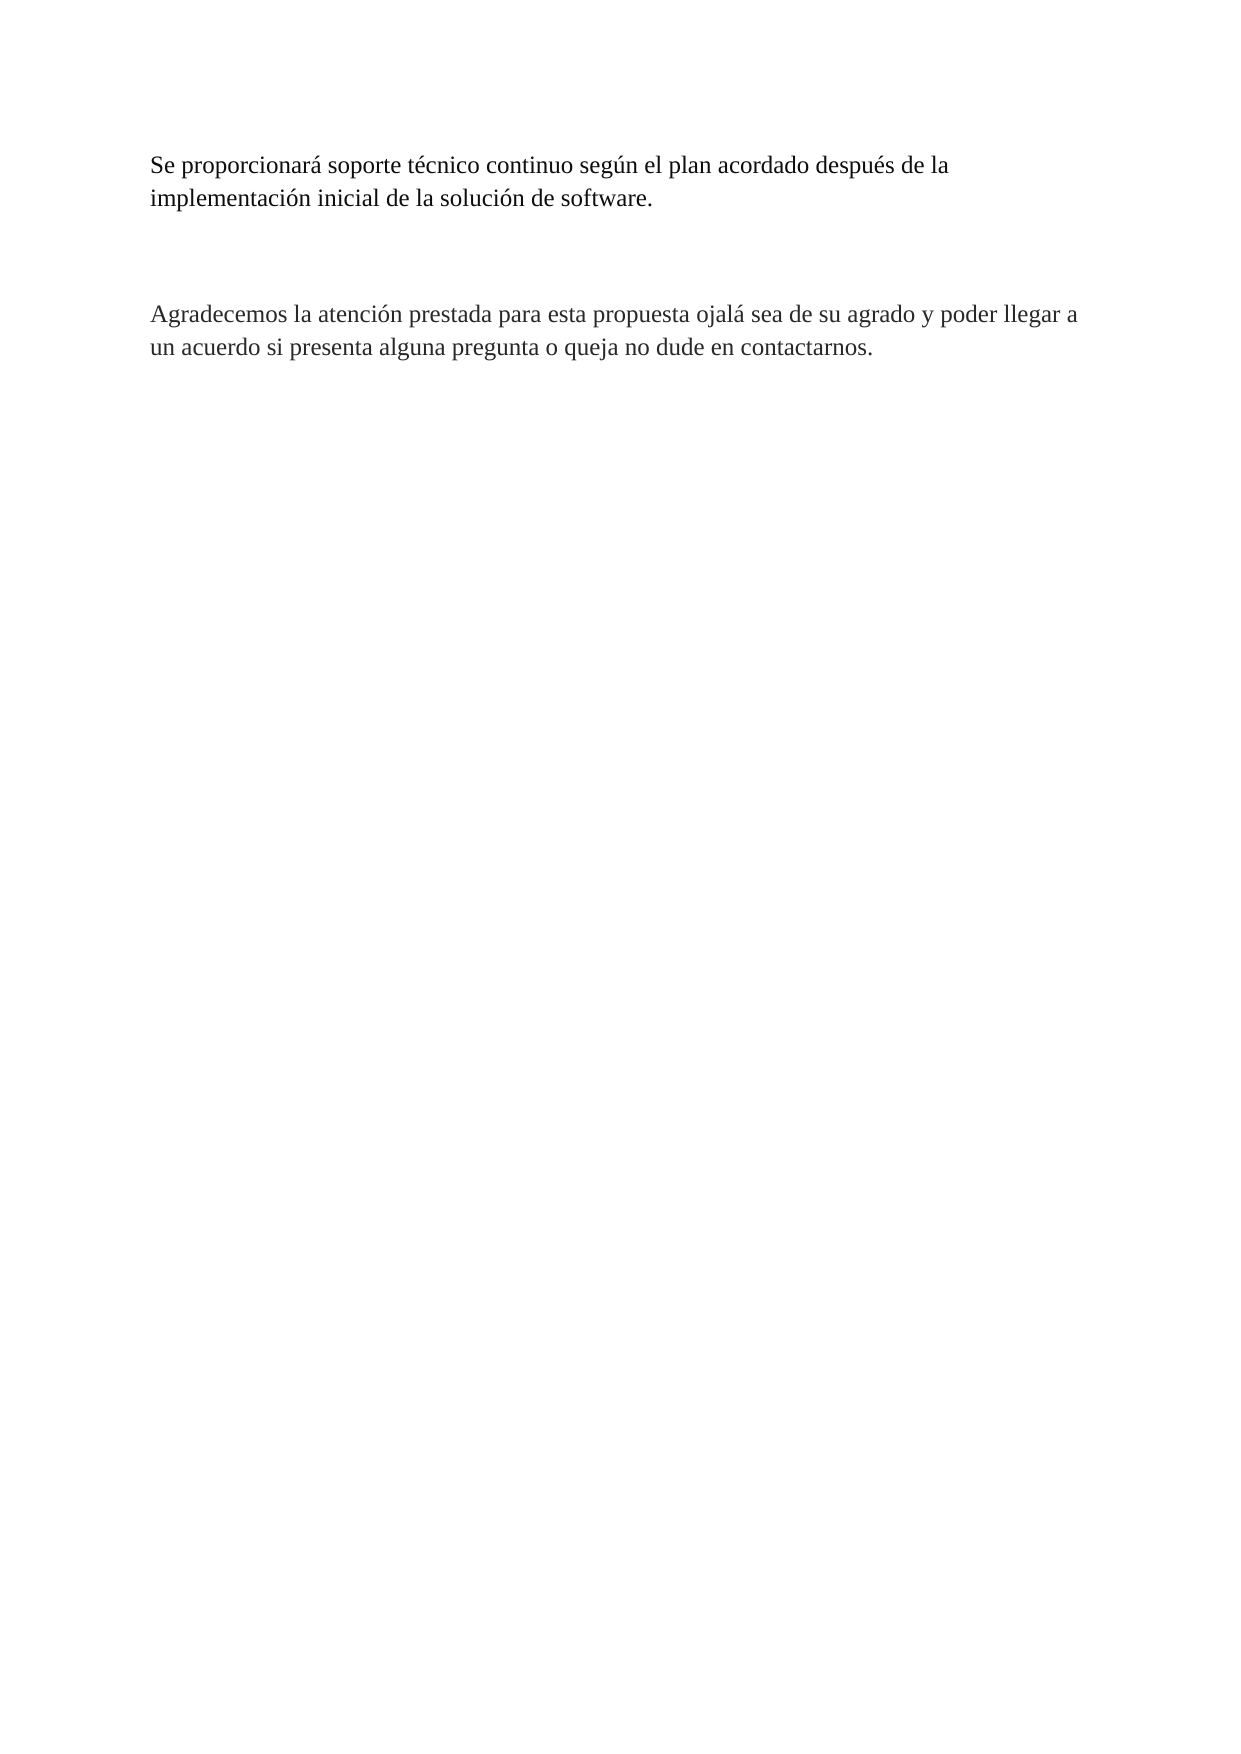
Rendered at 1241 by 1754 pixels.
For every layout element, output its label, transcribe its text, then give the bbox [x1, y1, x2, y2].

text Se proporcionará soporte técnico continuo según el plan acordado después de la implementación inicial de la solución de software. [150, 150, 1090, 212]
text Agradecemos la atención prestada para esta propuesta ojalá sea de su agrado y poder llegar a un acuerdo si presenta alguna pregunta o queja no dude en contactarnos. [150, 299, 1090, 361]
